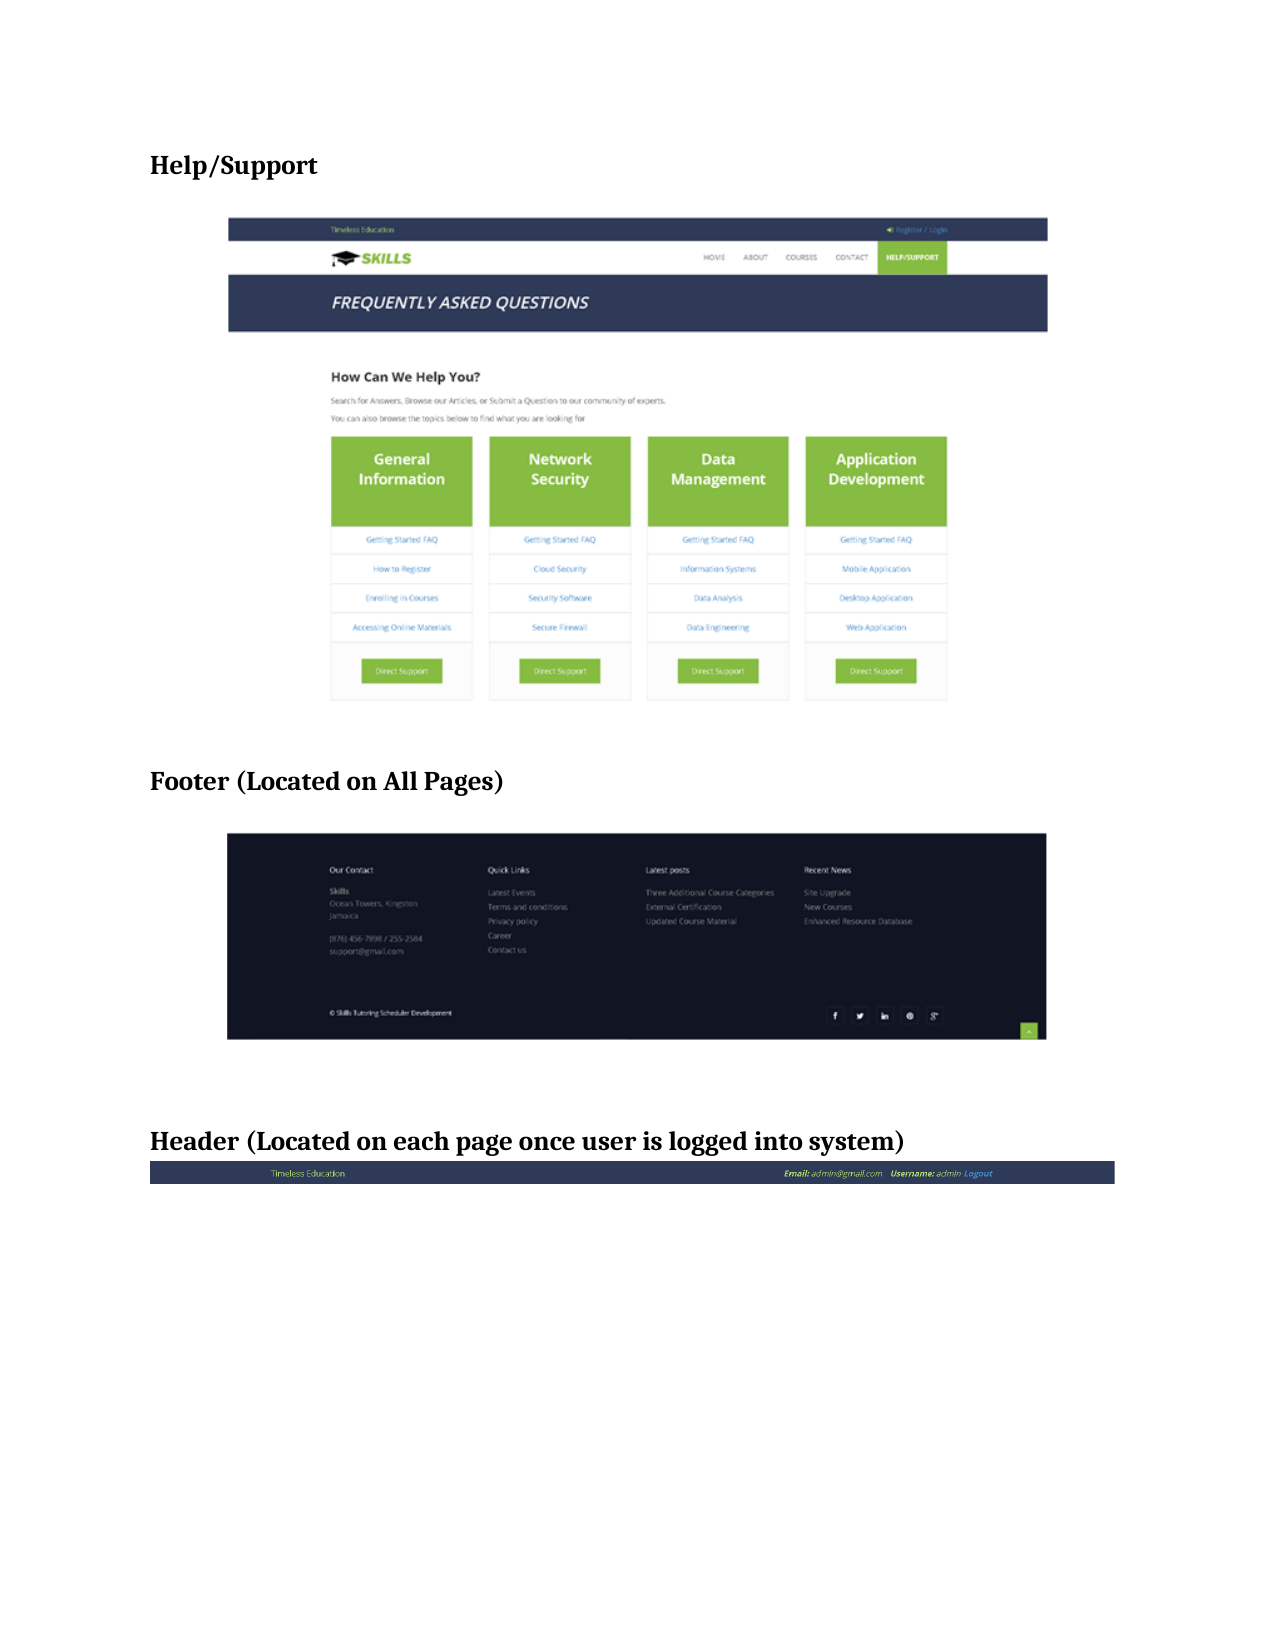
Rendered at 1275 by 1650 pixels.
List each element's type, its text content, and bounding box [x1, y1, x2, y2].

subtitle Footer (Located on All Pages) [150, 766, 1125, 797]
picture [226, 831, 1049, 1041]
subtitle Help/Support [150, 150, 1125, 181]
picture [150, 1161, 1115, 1184]
picture [226, 216, 1049, 711]
subtitle Header (Located on each page once user is logged into system) [150, 1126, 1125, 1157]
